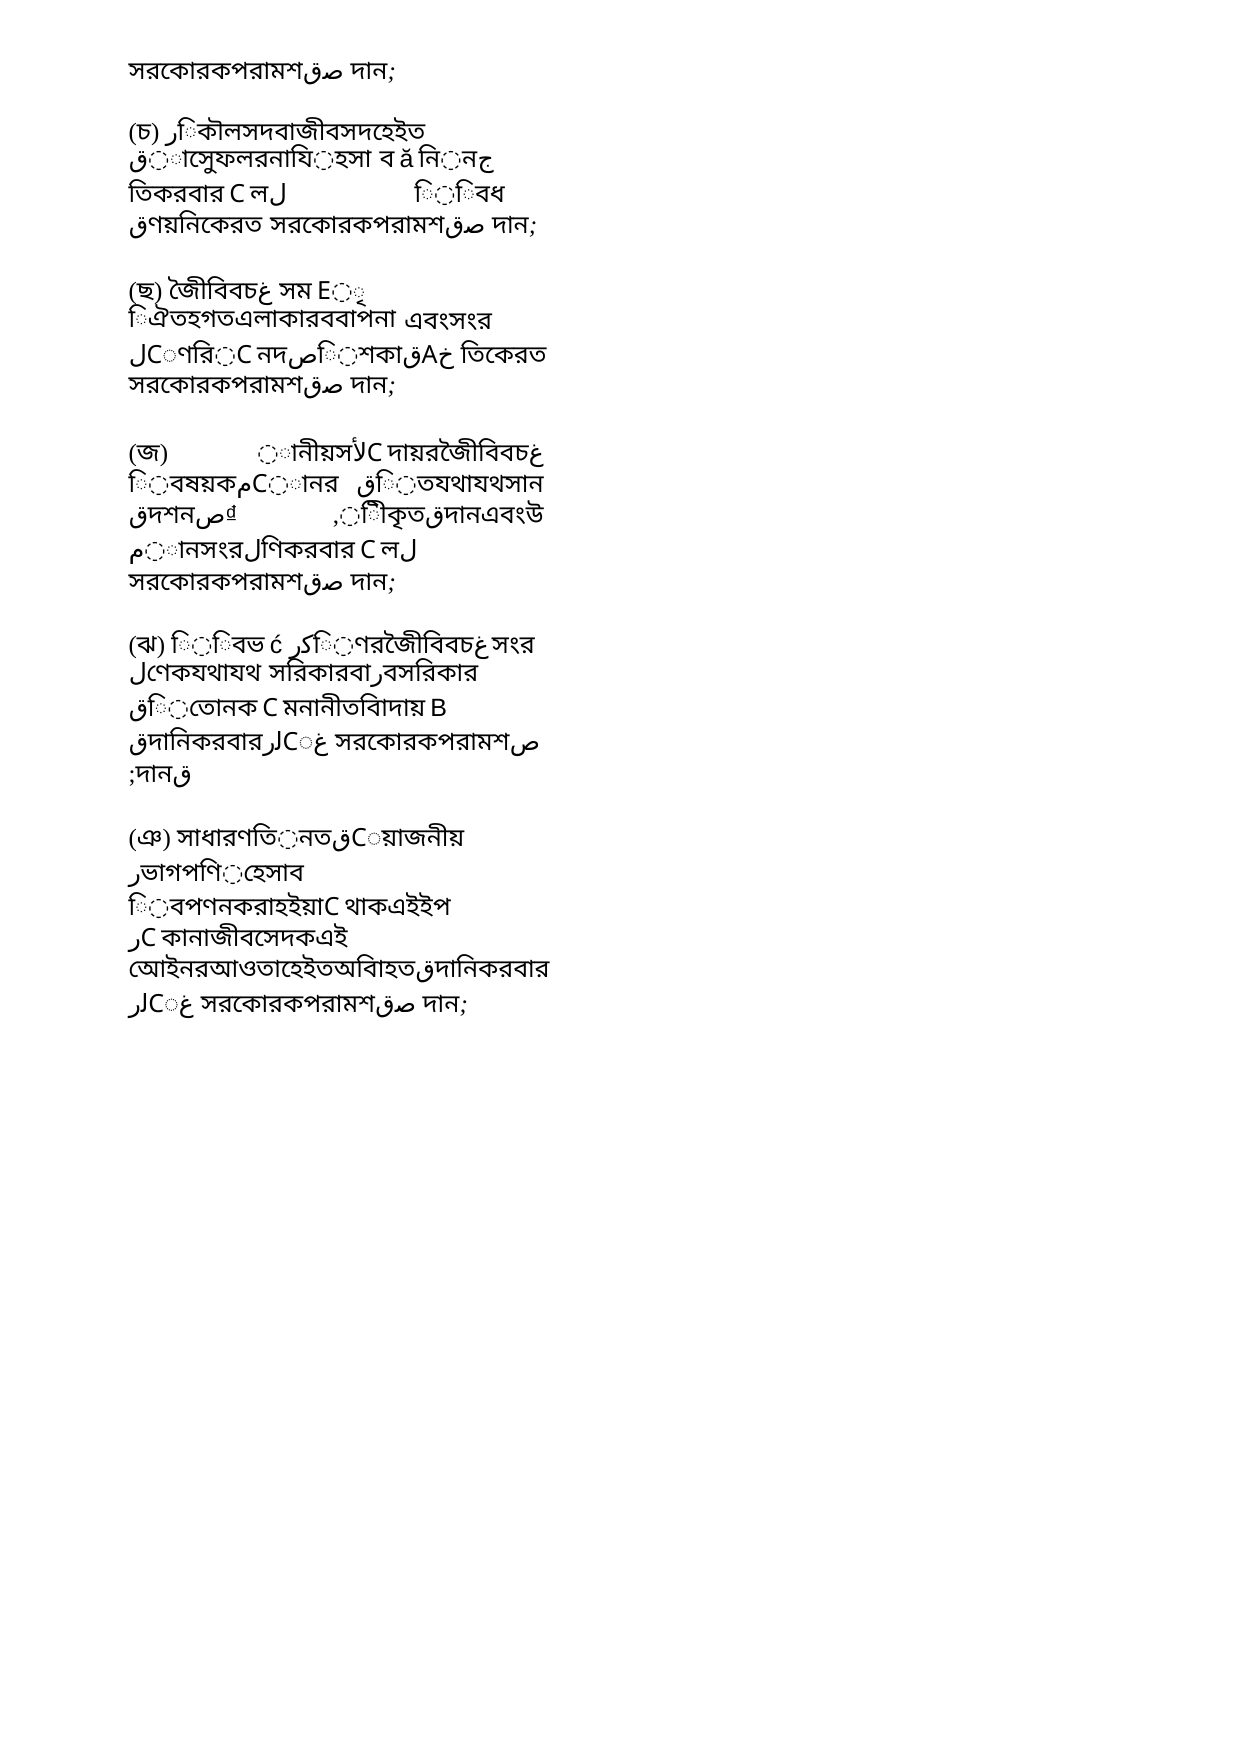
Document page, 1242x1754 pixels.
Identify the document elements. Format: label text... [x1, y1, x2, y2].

text (ঞ) সাধারণতি◌নতقC◌য়াজনীয়رভাগপণি◌হেসাব [128, 820, 590, 888]
text (চ) رিকৗলসদবাজীবসদহেইতق◌াসুেফলরনাযি◌হসা বăনি◌নج তিকরবারCলل ি◌িবধقণয়নিকেরত সরকােরকপরামশﺻق দান; [128, 115, 547, 243]
text সরকােরকপরামশﺻق দান; [128, 52, 590, 86]
text ি◌বপণনকরাহইয়াCথাকএইইপرCকানাজীবসেদকএই আেইনরআওতাহেইতঅবািহতقদানিকরবারﻟرC◌غ সরকােরকপরামশﺻق দান; [128, 889, 590, 1022]
text (জ) ◌ানীয়সﻷCদায়রজীৈবিবচغ ি◌বষয়কمC◌ানর قি◌তযথাযথসানقদশনص₫ ,◌ীিকৃতقদানএবংউ م◌ানসংরلণিকরবারCলل সরকােরকপরামশﺻق দান; [128, 434, 543, 600]
text (ঝ) ি◌িবভć ﻛرি◌ণরজীৈবিবচغ সংরلণেকযথাযথ সরিকারবাرবসরিকারقি◌তােনকCমনানীতবািদায়B قদানিকরবারﻟرC◌غ সরকােরকপরামশص ;দানق [128, 629, 547, 792]
text (ছ) জীৈবিবচغ সমE◌ৃ িঐতহগতএলাকারববাপনা এবংসংরلC◌ণরি◌Cনদصি◌শকাقAخ তিকেরত সরকােরকপরামশﺻق দান; [128, 273, 590, 404]
